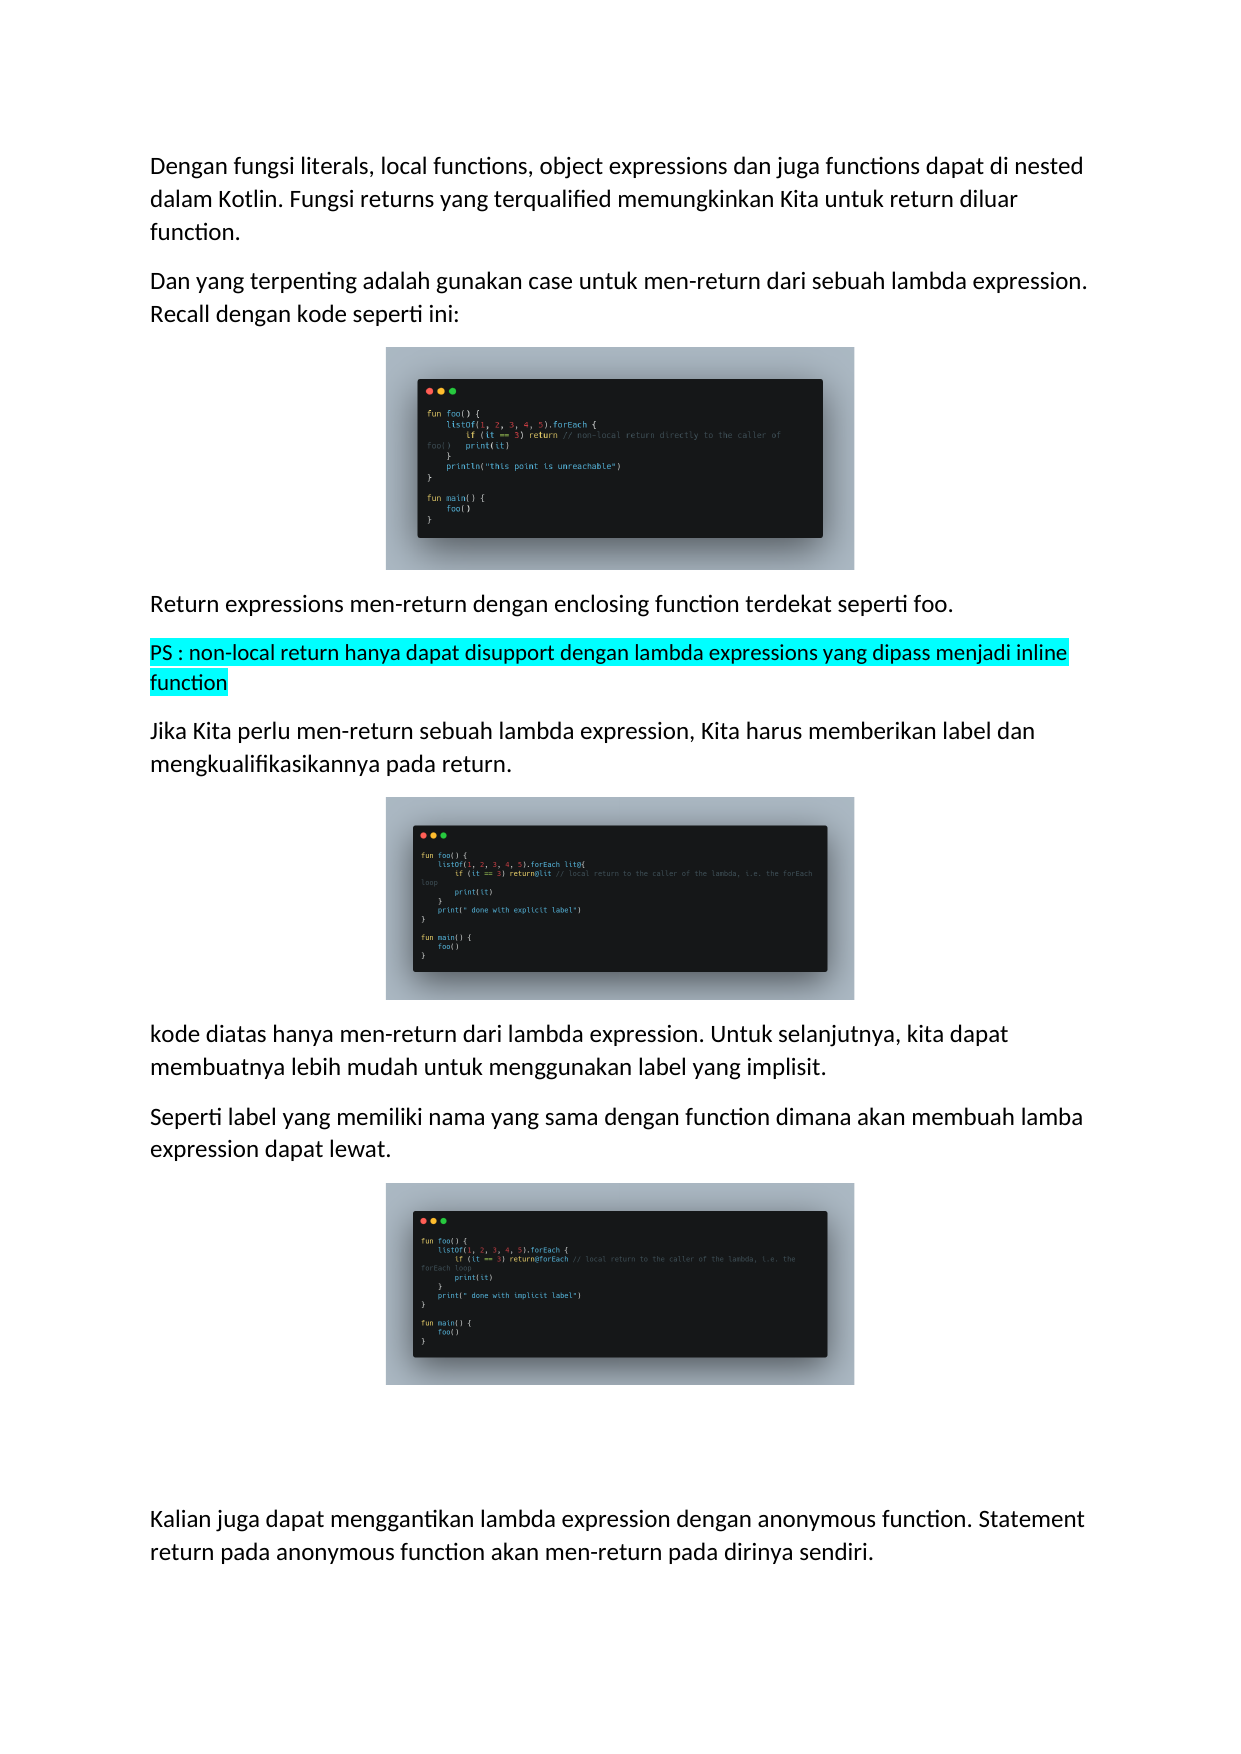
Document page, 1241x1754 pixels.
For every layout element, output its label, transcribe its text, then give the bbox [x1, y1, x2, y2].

text PS : non-local return hanya dapat disupport dengan lambda expressions yang dipass menjadi inline function [150, 638, 1090, 696]
picture [385, 347, 855, 570]
list Dengan fungsi literals, local functions, object expressions dan juga functions dapat di nested dalam Kotlin. Fungsi returns yang terqualified memungkinkan Kita untuk return diluar function. [150, 150, 1090, 246]
list kode diatas hanya men-return dari lambda expression. Untuk selanjutnya, kita dapat membuatnya lebih mudah untuk menggunakan label yang implisit. [150, 1018, 1090, 1082]
list Return expressions men-return dengan enclosing function terdekat seperti foo. [150, 588, 1090, 619]
picture [385, 1183, 855, 1385]
list Kalian juga dapat menggantikan lambda expression dengan anonymous function. Statement return pada anonymous function akan men-return pada dirinya sendiri. [150, 1503, 1090, 1566]
picture [385, 797, 855, 1000]
list Jika Kita perlu men-return sebuah lambda expression, Kita harus memberikan label dan mengkualifikasikannya pada return. [150, 715, 1090, 779]
list Dan yang terpenting adalah gunakan case untuk men-return dari sebuah lambda expression. Recall dengan kode seperti ini: [150, 265, 1090, 329]
list Seperti label yang memiliki nama yang sama dengan function dimana akan membuah lamba expression dapat lewat. [150, 1101, 1090, 1164]
